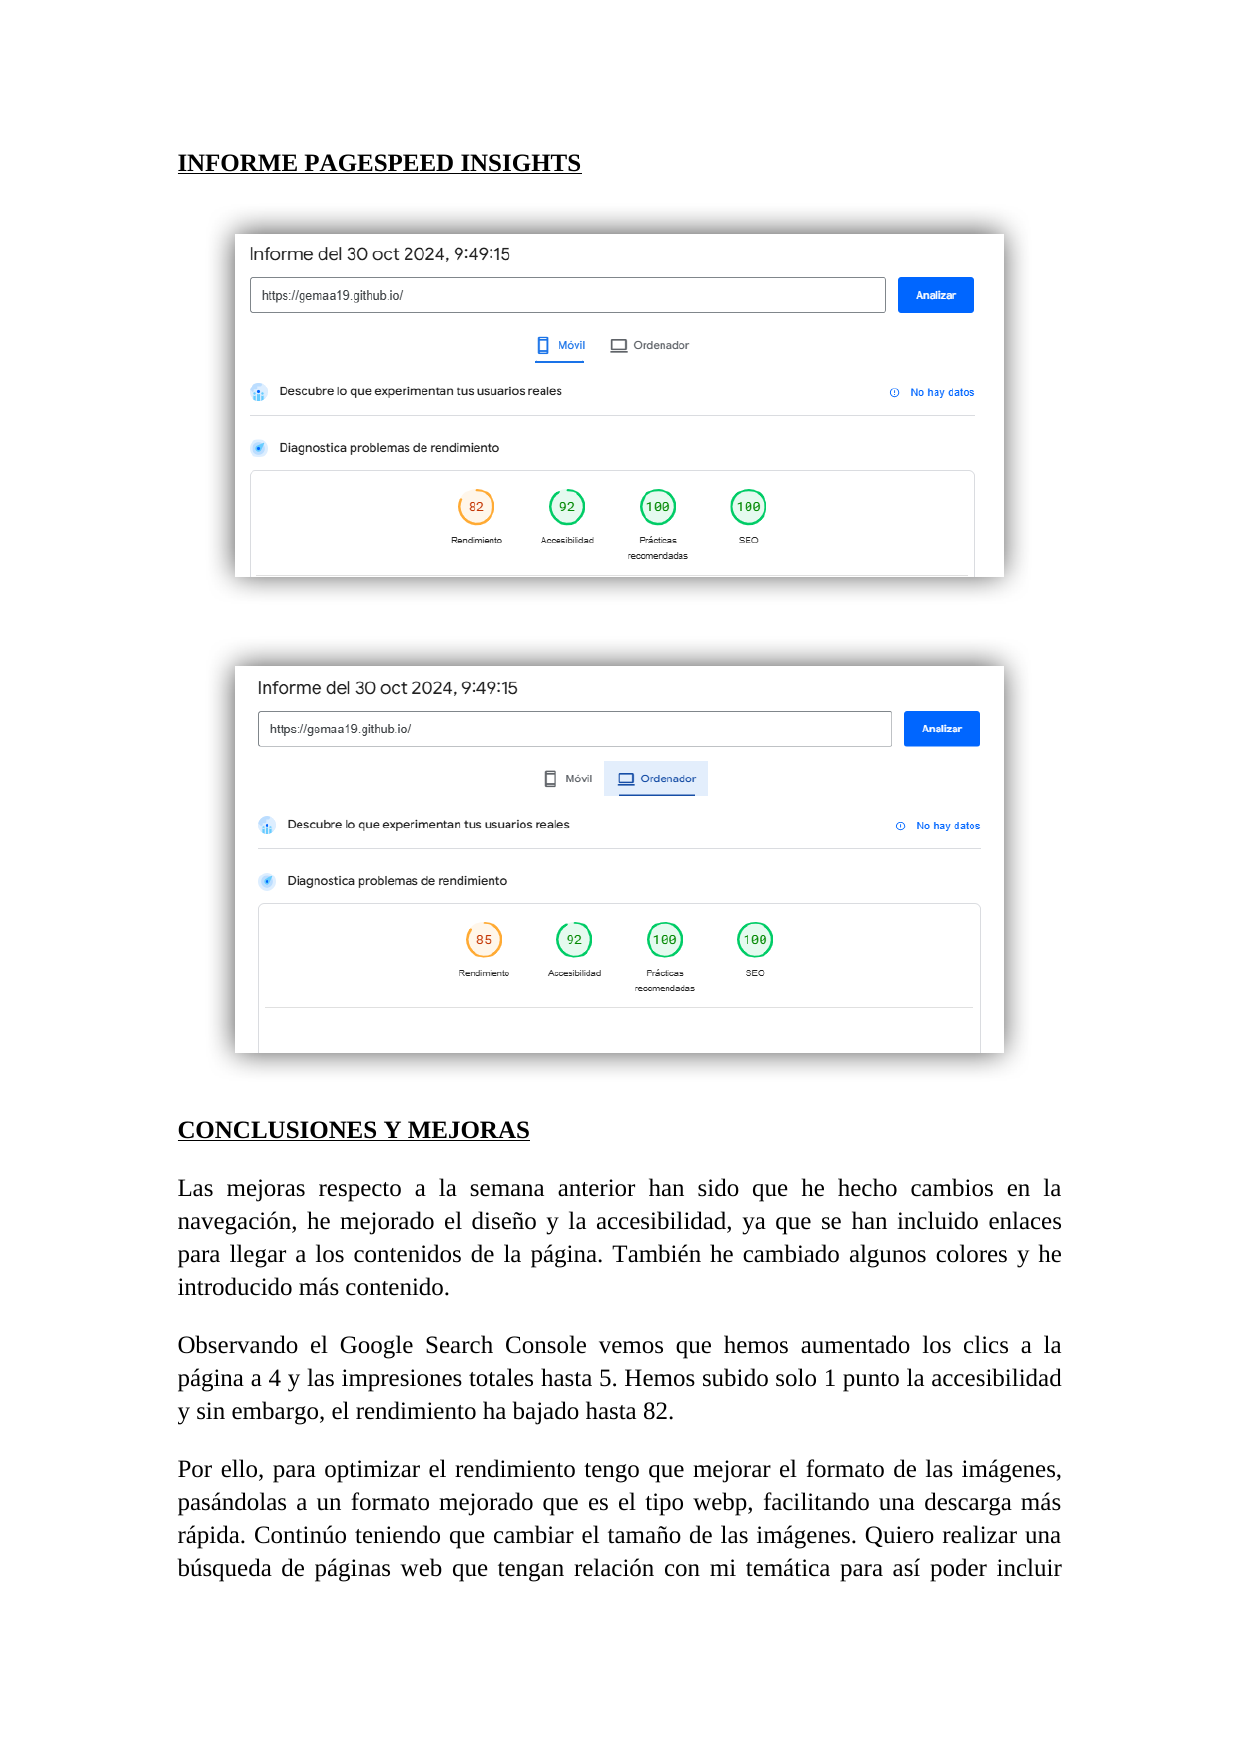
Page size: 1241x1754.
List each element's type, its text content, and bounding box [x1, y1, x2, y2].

text Las mejoras respecto a la semana anterior han sido que he hecho cambios en la navegación, he mejorado el diseño y la accesibilidad, ya que se han incluido enlaces para llegar a los contenidos de la página. También he cambiado algunos colores y he introducido más contenido. [177, 1173, 1063, 1301]
text CONCLUSIONES Y MEJORAS [177, 1115, 1063, 1143]
subtitle INFORME PAGESPEED INSIGHTS [177, 148, 1063, 176]
text Observando el Google Search Console vemos que hemos aumentado los clics a la página a 4 y las impresiones totales hasta 5. Hemos subido solo 1 punto la accesibilidad y sin embargo, el rendimiento ha bajado hasta 82. [177, 1330, 1063, 1425]
picture [235, 234, 1004, 577]
picture [235, 666, 1004, 1053]
